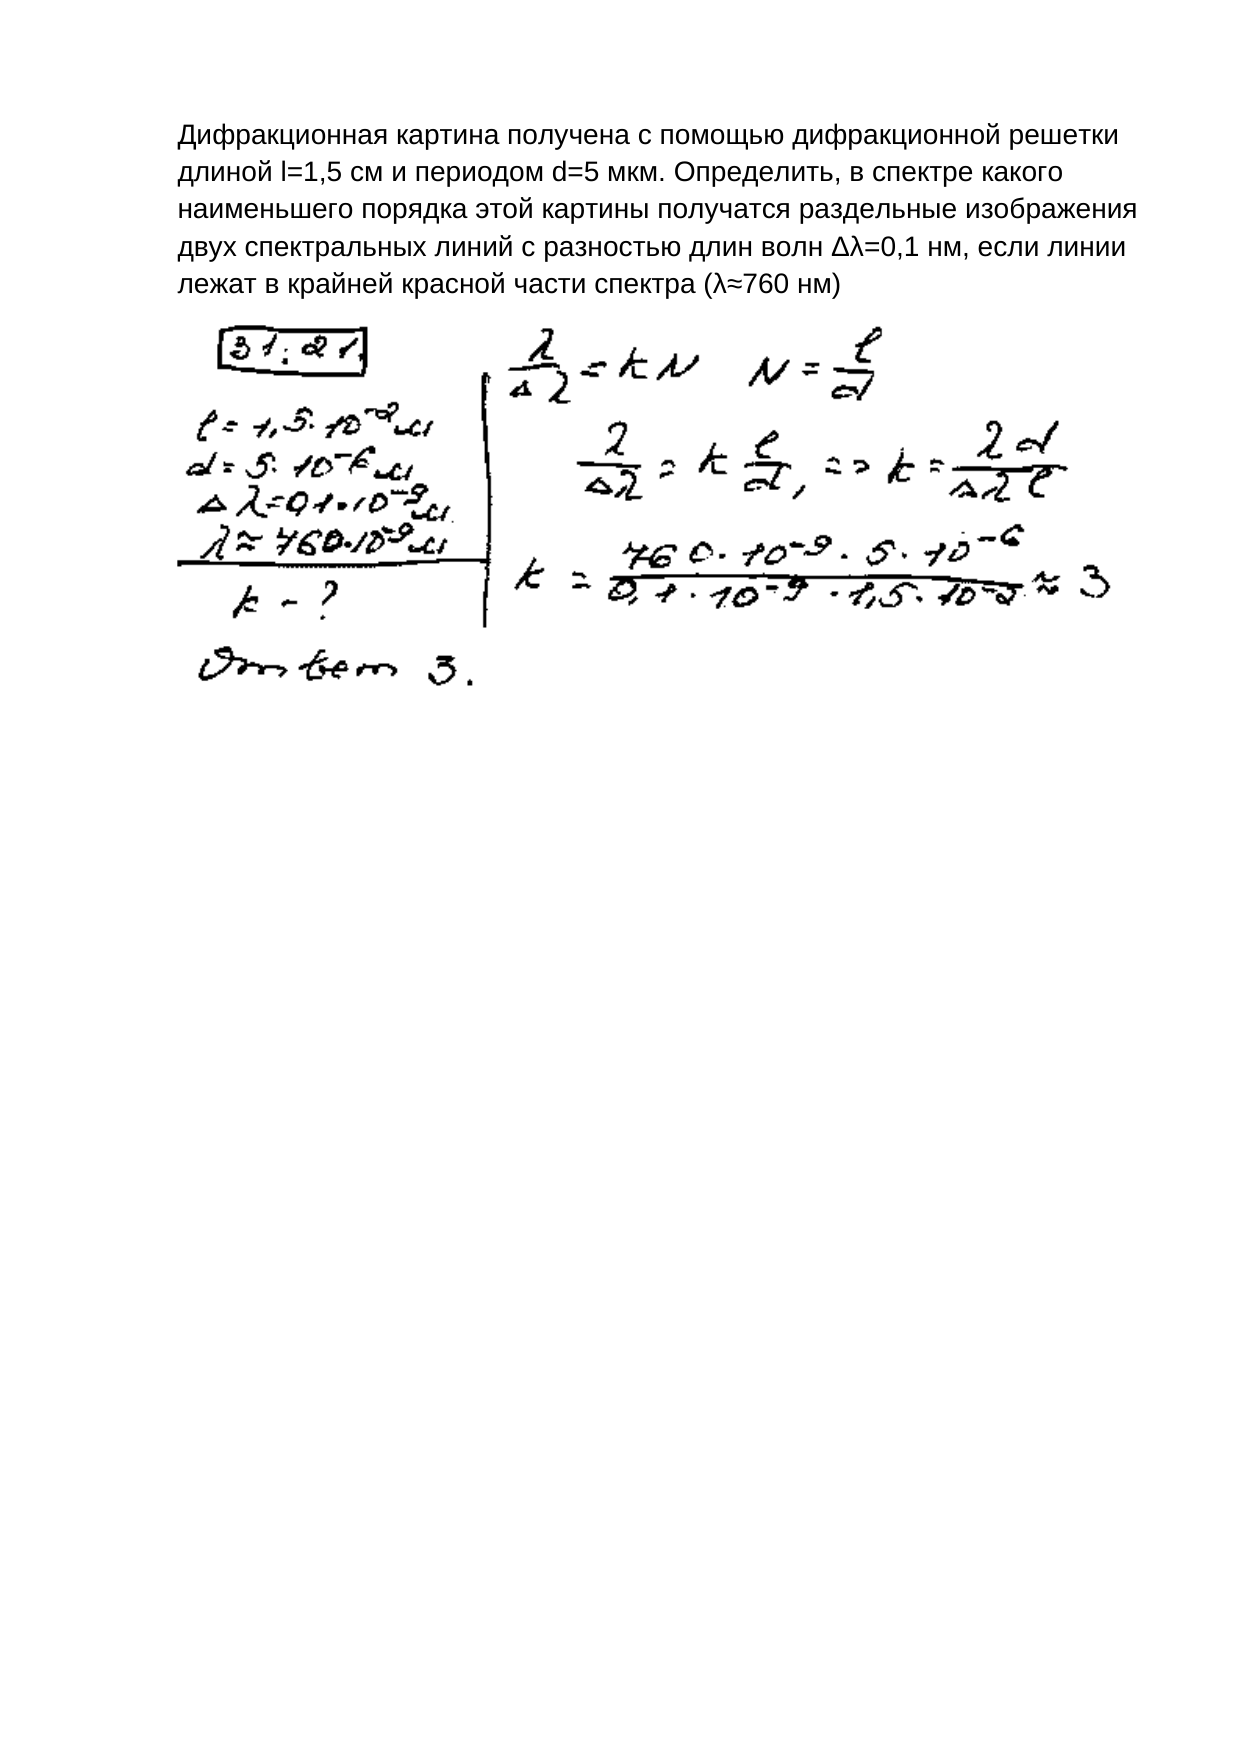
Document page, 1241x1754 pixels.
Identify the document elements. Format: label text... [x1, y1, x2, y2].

picture [177, 325, 1115, 692]
text Дифракционная картина получена с помощью дифракционной решетки длиной l=1,5 см и периодом d=5 мкм. Определить, в спектре какого наименьшего порядка этой картины получатся раздельные изображения двух спектральных линий с разностью длин волн Δλ=0,1 нм, если линии лежат в крайней красной части спектра (λ≈760 нм) [177, 118, 1152, 299]
